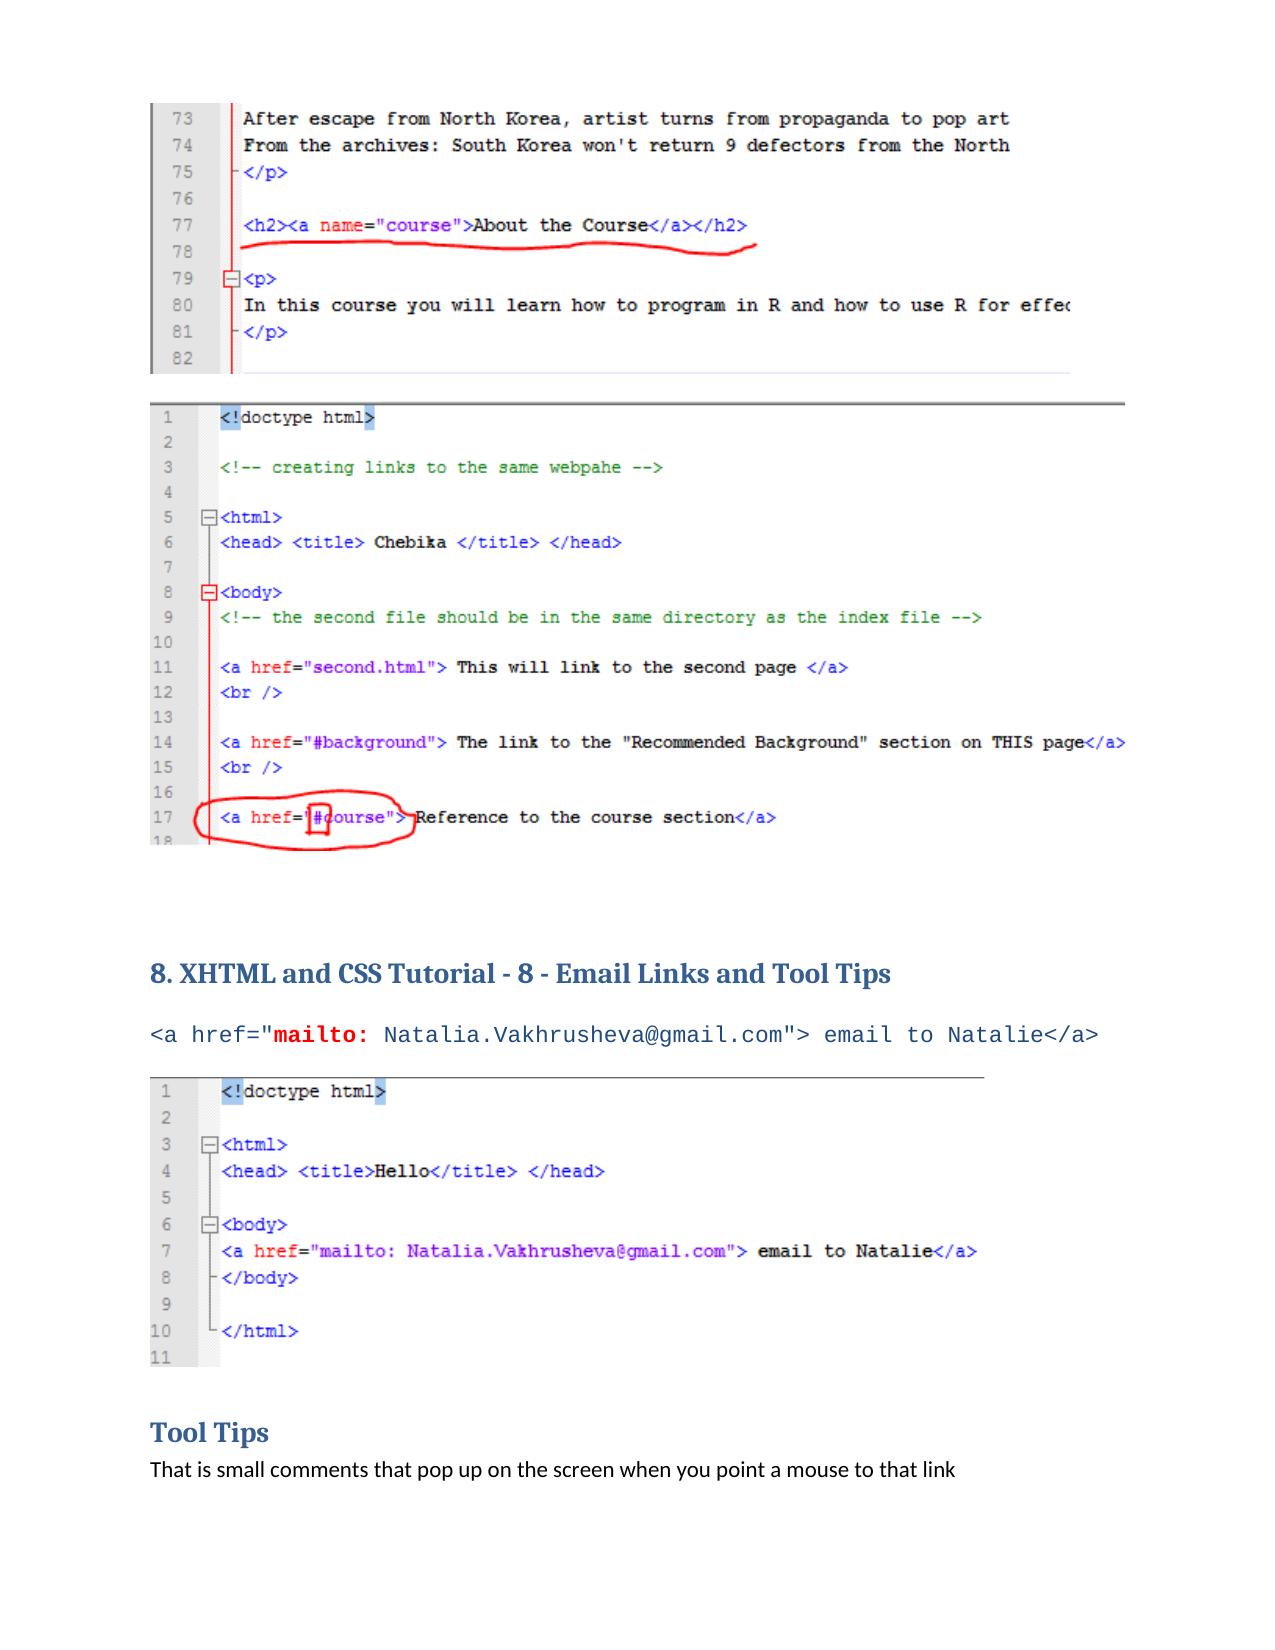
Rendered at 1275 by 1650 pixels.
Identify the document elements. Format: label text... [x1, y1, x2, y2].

subtitle Tool Tips [150, 1417, 1125, 1450]
text <a href="mailto: Natalia.Vakhrusheva@gmail.com"> email to Natalie</a> [150, 1024, 1125, 1049]
text That is small comments that pop up on the screen when you point a mouse to that link [150, 1455, 1125, 1483]
picture [150, 401, 1125, 851]
picture [150, 103, 1071, 374]
picture [150, 1077, 985, 1367]
subtitle 8. XHTML and CSS Tutorial - 8 - Email Links and Tool Tips [150, 957, 1125, 991]
